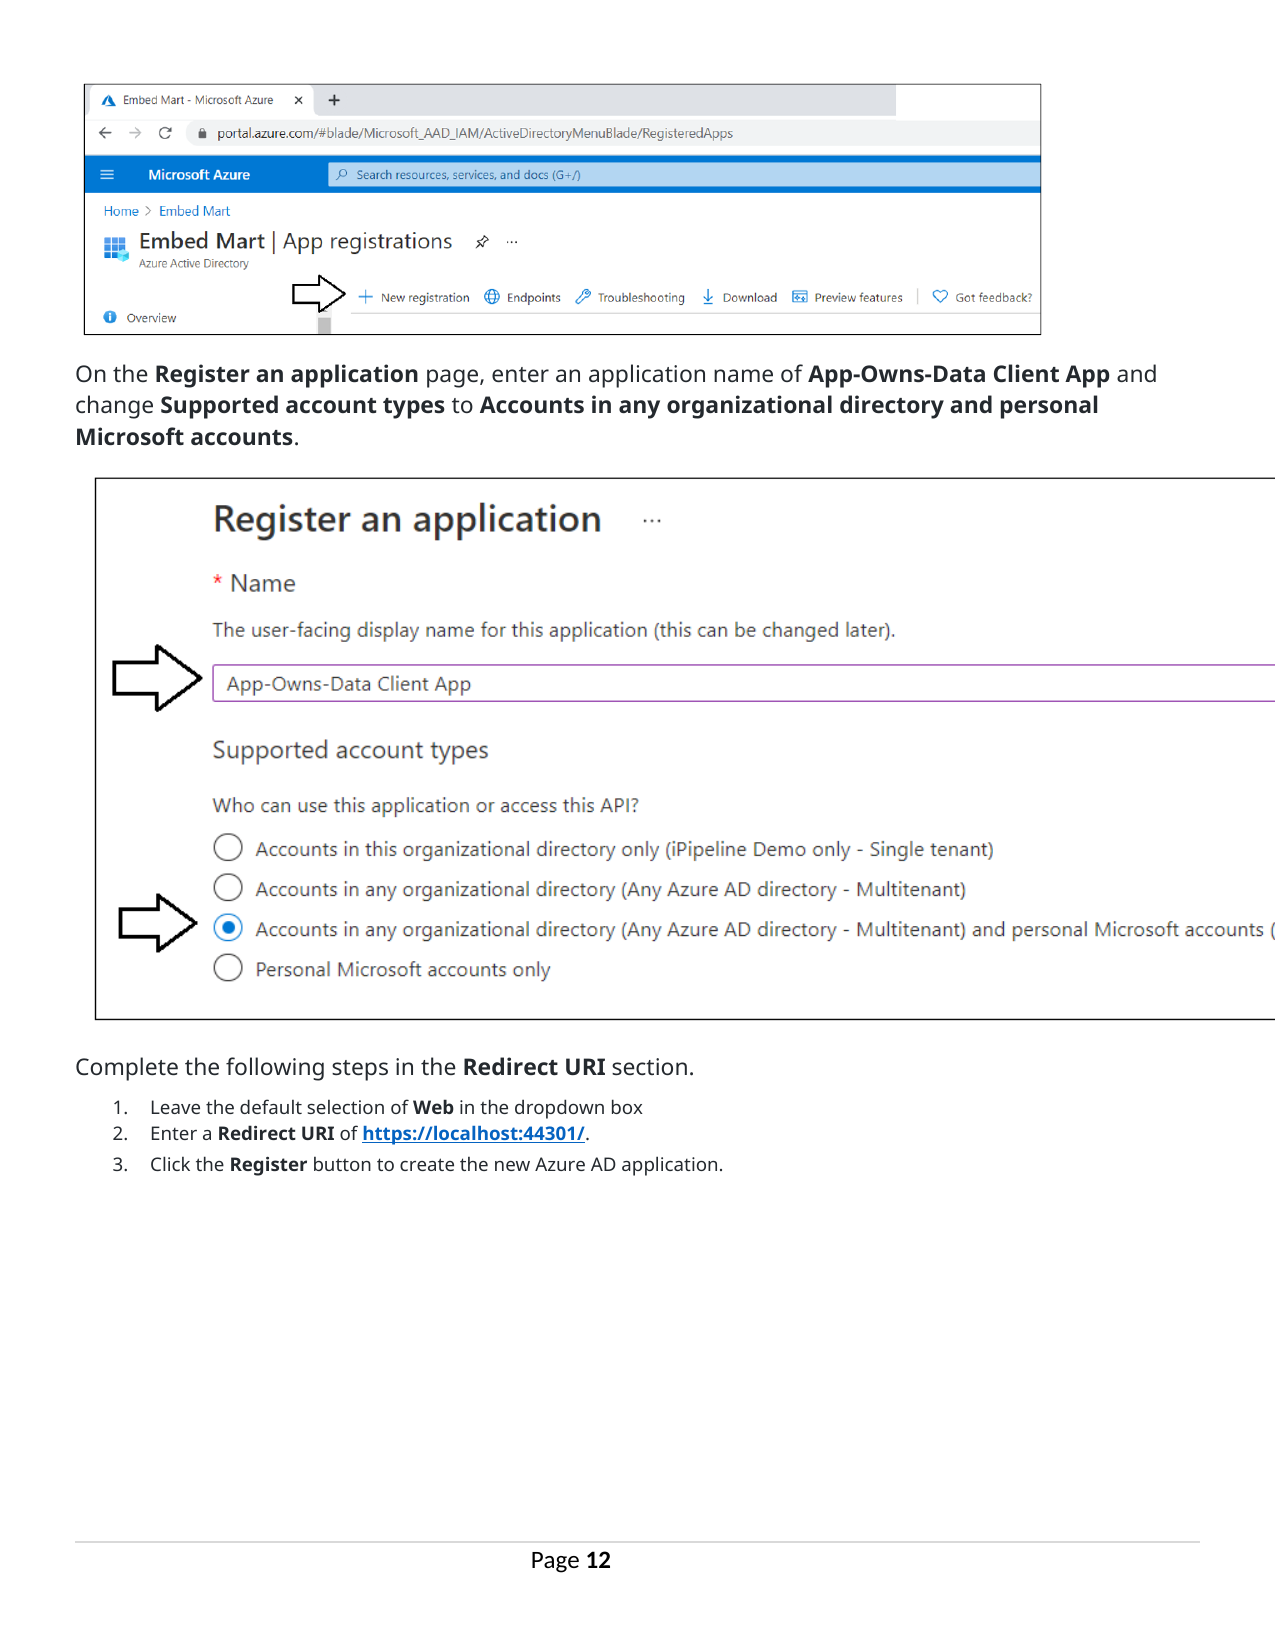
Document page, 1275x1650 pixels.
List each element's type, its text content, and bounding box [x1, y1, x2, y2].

list Click the Register button to create the new Azure AD application. [112, 1152, 1200, 1177]
list Leave the default selection of Web in the dropdown box [112, 1094, 1200, 1120]
picture [75, 464, 1275, 1039]
text On the Register an application page, enter an application name of App-Owns-Data Client App and change Supported account types to Accounts in any organizational directory and personal Microsoft accounts. [75, 358, 1200, 452]
picture [75, 75, 1050, 346]
text Complete the following steps in the Redirect URI section. [75, 1051, 1200, 1082]
list Enter a Redirect URI of https://localhost:44301/. [112, 1120, 1200, 1146]
